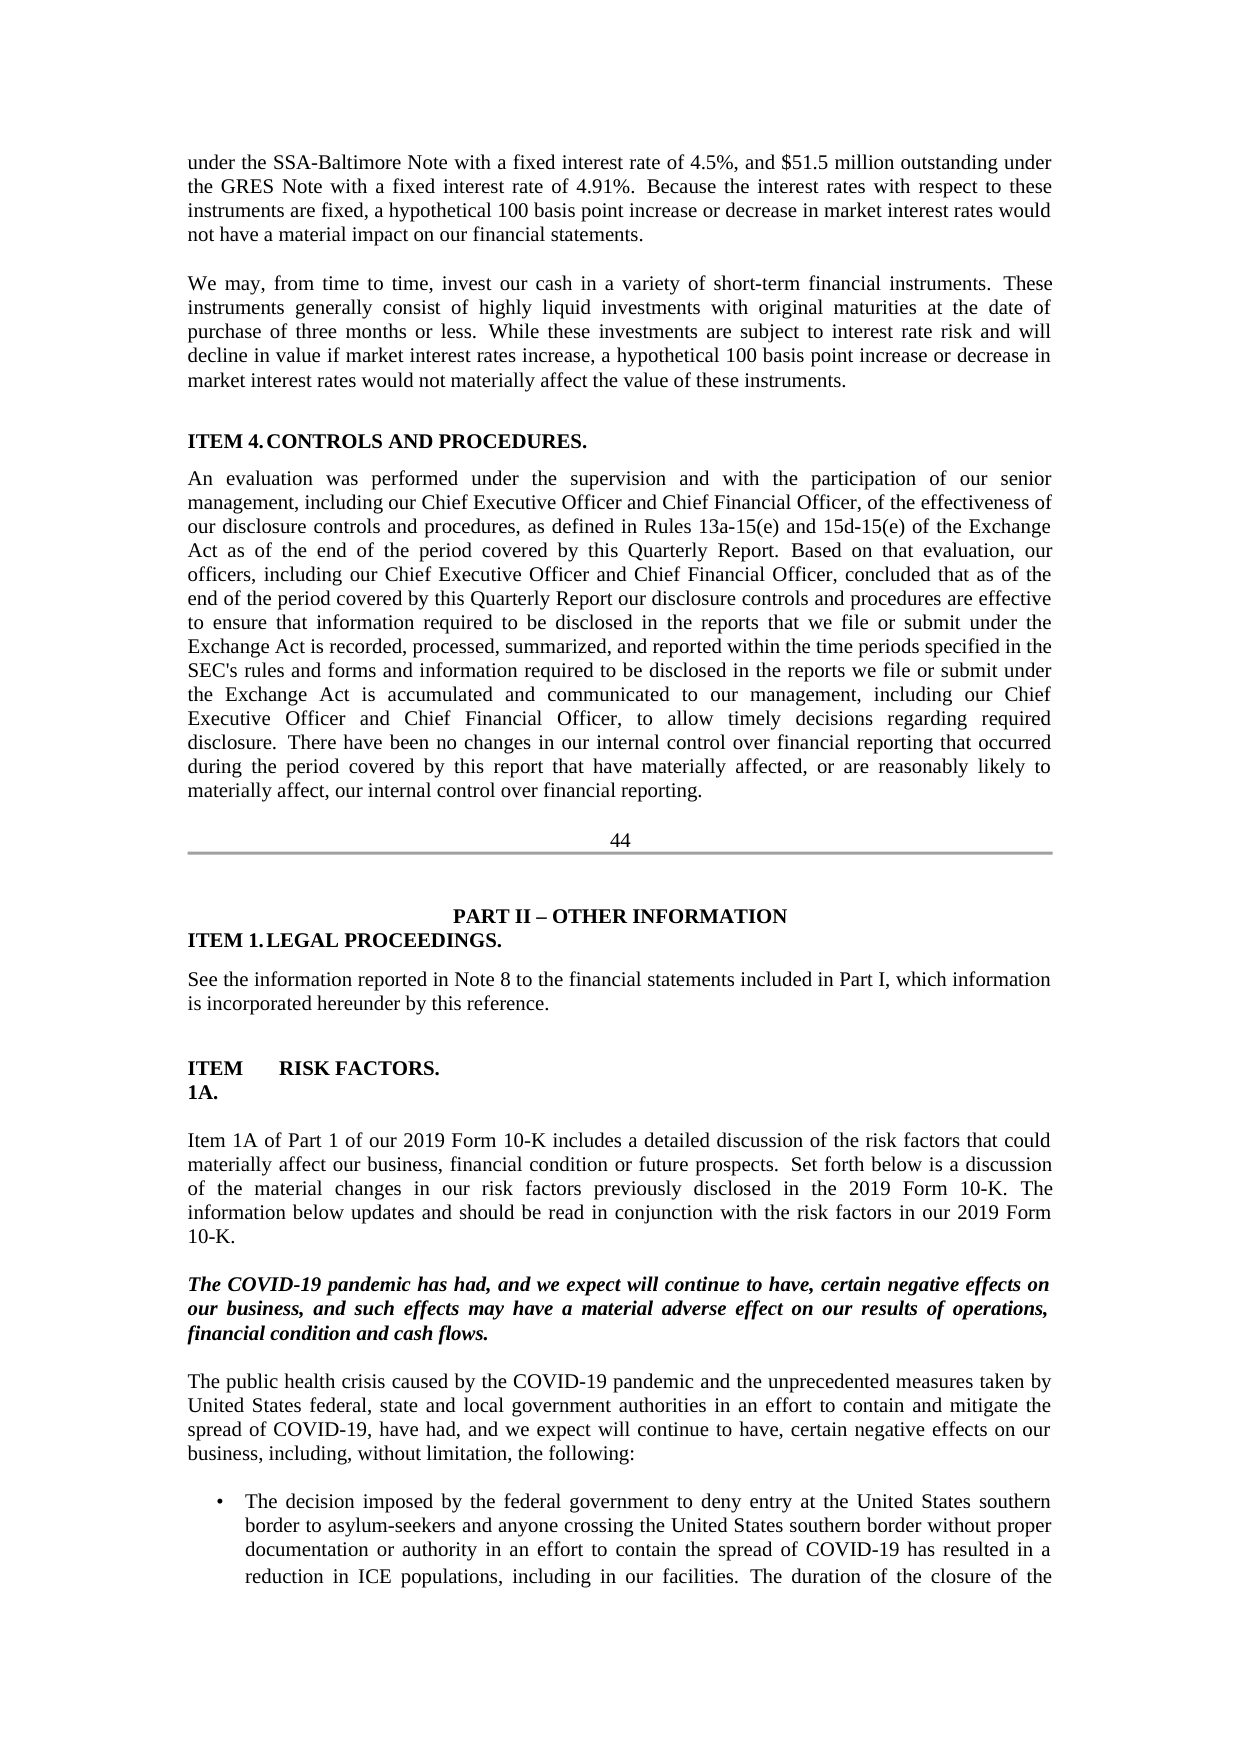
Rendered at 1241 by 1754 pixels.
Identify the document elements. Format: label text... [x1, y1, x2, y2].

text 44 [187, 827, 1053, 851]
text We may, from time to time, invest our cash in a variety of short-term financial instruments. These instruments generally consist of highly liquid investments with original maturities at the date of purchase of three months or less. While these investments are subject to interest rate risk and will decline in value if market interest rates increase, a hypothetical 100 basis point increase or decrease in market interest rates would not materially affect the value of these instruments. [187, 271, 1053, 392]
text The public health crisis caused by the COVID-19 pandemic and the unprecedented measures taken by United States federal, state and local government authorities in an effort to contain and mitigate the spread of COVID-19, have had, and we expect will continue to have, certain negative effects on our business, including, without limitation, the following: [187, 1368, 1053, 1465]
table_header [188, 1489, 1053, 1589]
text Item 1A of Part 1 of our 2019 Form 10-K includes a detailed discussion of the risk factors that could materially affect our business, financial condition or future prospects. Set forth below is a discussion of the material changes in our risk factors previously disclosed in the 2019 Form 10-K. The information below updates and should be read in conjunction with the risk factors in our 2019 Form 10-K. [187, 1128, 1053, 1248]
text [187, 150, 1053, 246]
text An evaluation was performed under the supervision and with the participation of our senior management, including our Chief Executive Officer and Chief Financial Officer, of the effectiveness of our disclosure controls and procedures, as defined in Rules 13a-15(e) and 15d-15(e) of the Exchange Act as of the end of the period covered by this Quarterly Report. Based on that evaluation, our officers, including our Chief Executive Officer and Chief Financial Officer, concluded that as of the end of the period covered by this Quarterly Report our disclosure controls and procedures are effective to ensure that information required to be disclosed in the reports that we file or submit under the Exchange Act is recorded, processed, summarized, and reported within the time periods specified in the SEC's rules and forms and information required to be disclosed in the reports we file or submit under the Exchange Act is accumulated and communicated to our management, including our Chief Executive Officer and Chief Financial Officer, to allow timely decisions regarding required disclosure. There have been no changes in our internal control over financial reporting that occurred during the period covered by this report that have materially affected, or are reasonably likely to materially affect, our internal control over financial reporting. [187, 466, 1053, 802]
text See the information reported in Note 8 to the financial statements included in Part I, which information is incorporated hereunder by this reference. [187, 967, 1053, 1015]
text The COVID-19 pandemic has had, and we expect will continue to have, certain negative effects on our business, and such effects may have a material adverse effect on our results of operations, financial condition and cash flows. [187, 1272, 1053, 1344]
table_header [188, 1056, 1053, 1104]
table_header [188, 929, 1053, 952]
text PART II – OTHER INFORMATION [187, 904, 1053, 928]
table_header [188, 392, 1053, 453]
